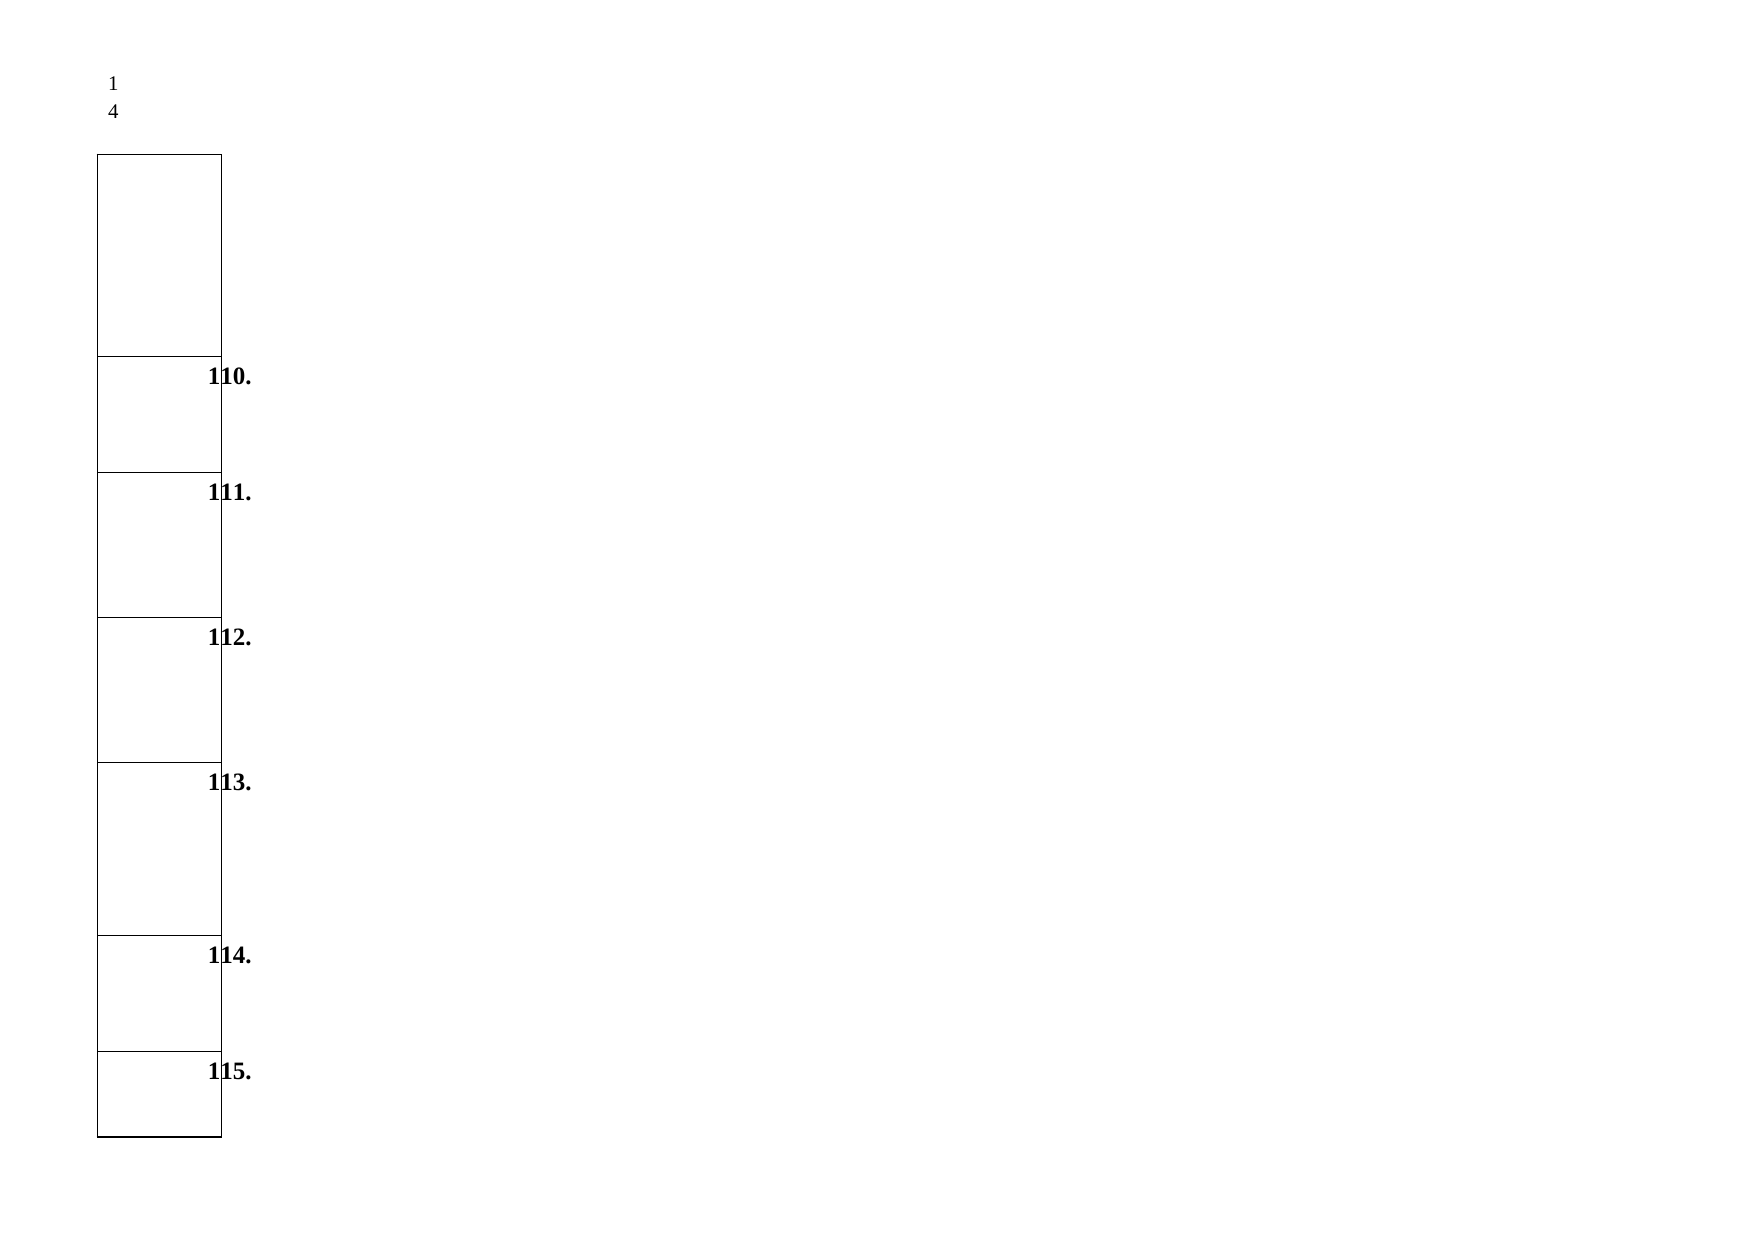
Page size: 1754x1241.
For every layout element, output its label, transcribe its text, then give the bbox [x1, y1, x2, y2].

table_cell 114. [98, 936, 221, 1051]
table_cell 112. [98, 618, 221, 762]
table_cell 111. [98, 473, 221, 617]
table_cell 113. [98, 763, 221, 935]
table_header [98, 155, 221, 356]
table_cell 115. [98, 1052, 221, 1136]
table_cell 110. [98, 357, 221, 472]
